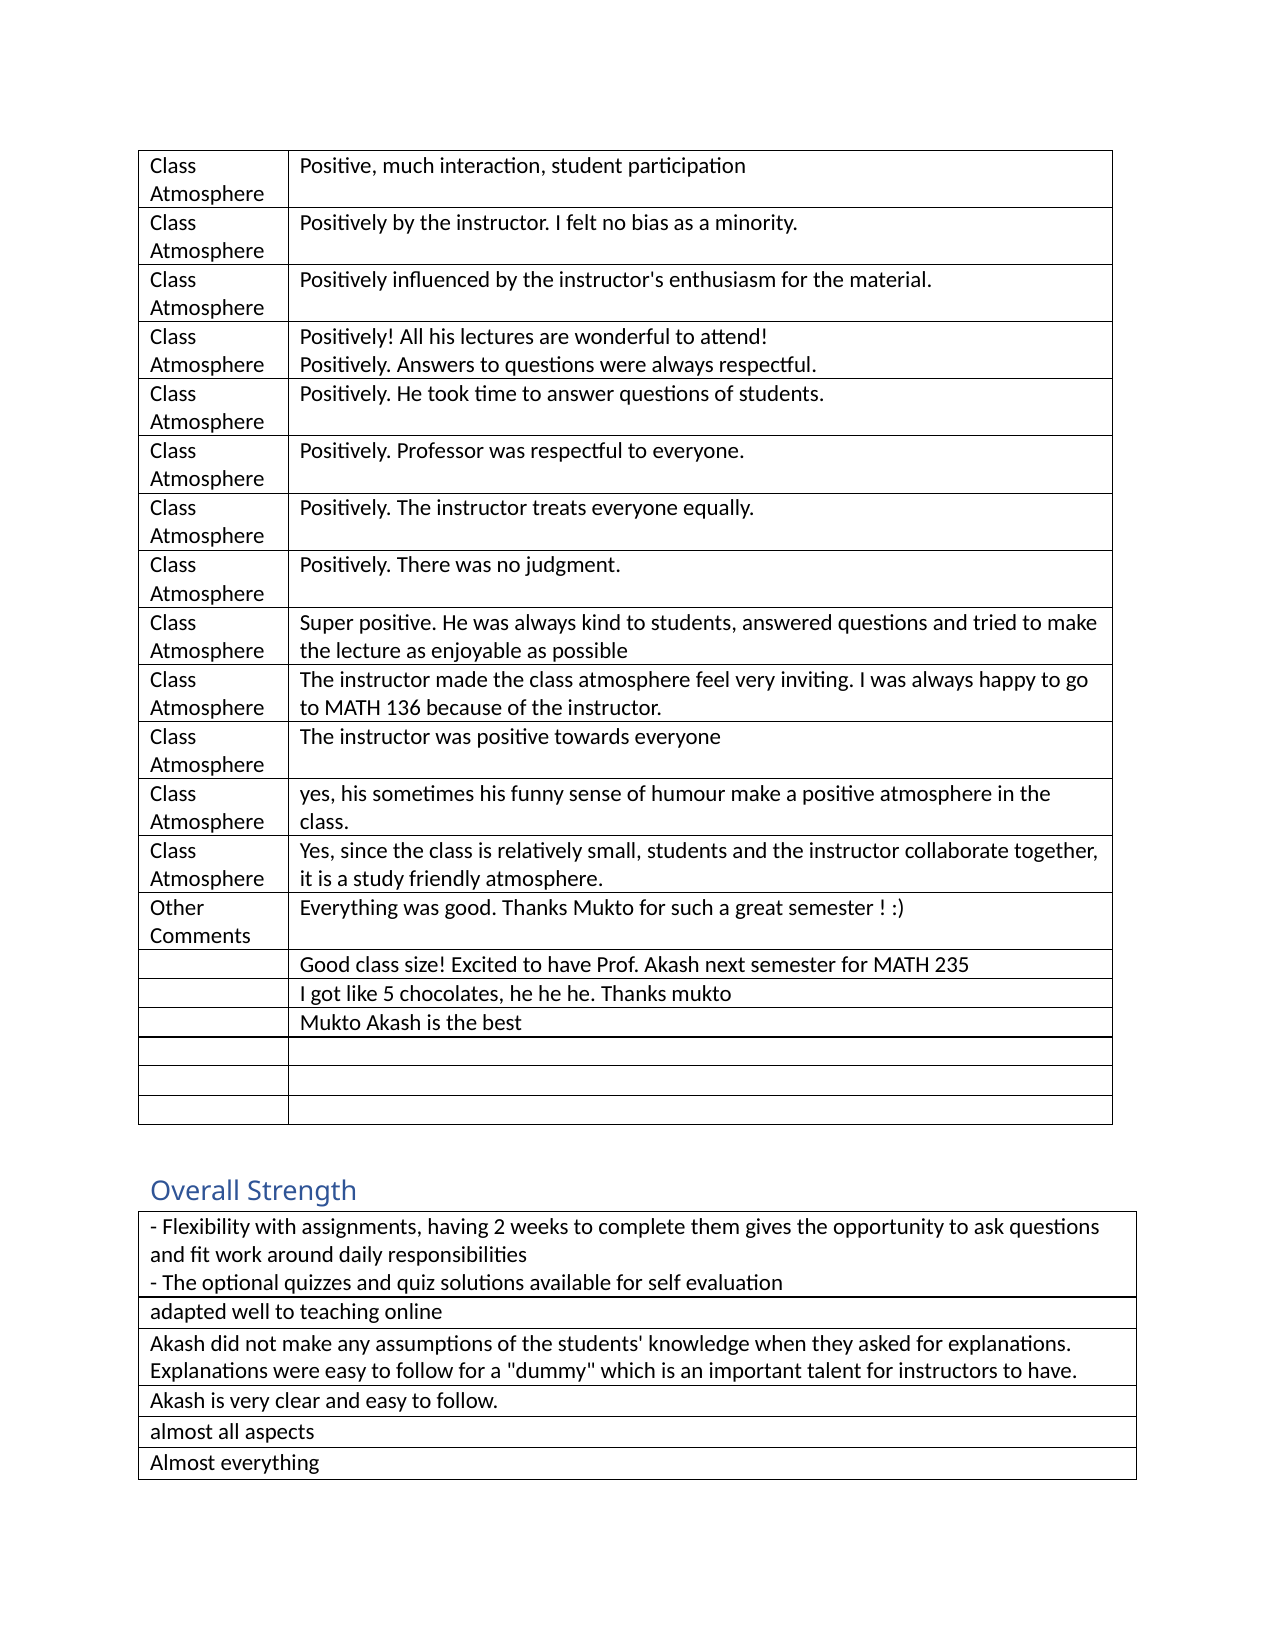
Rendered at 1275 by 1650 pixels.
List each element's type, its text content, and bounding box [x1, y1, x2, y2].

table_cell Class Atmosphere [139, 779, 288, 835]
table_cell Class Atmosphere [139, 665, 288, 721]
table_cell Positively by the instructor. I felt no bias as a minority. [289, 208, 1112, 264]
table_cell [289, 1096, 1112, 1123]
table_cell Everything was good. Thanks Mukto for such a great semester ! :) [289, 893, 1112, 949]
table_cell Class Atmosphere [139, 494, 288, 549]
table_cell [139, 1038, 288, 1065]
table_cell Good class size! Excited to have Prof. Akash next semester for MATH 235 [289, 950, 1112, 978]
table_cell [139, 1096, 288, 1123]
table_cell The instructor made the class atmosphere feel very inviting. I was always happy to go to MATH 136 because of the instructor. [289, 665, 1112, 721]
table_cell Class Atmosphere [139, 551, 288, 607]
table_cell Class Atmosphere [139, 151, 288, 207]
table_cell Positively! All his lectures are wonderful to attend! Positively. Answers to questions were always respectful. [289, 322, 1112, 378]
table_cell [139, 979, 288, 1007]
table_cell almost all aspects [139, 1417, 1136, 1447]
table_cell [289, 1038, 1112, 1065]
table_cell Class Atmosphere [139, 608, 288, 664]
table_cell Almost everything [139, 1448, 1136, 1478]
table_cell Class Atmosphere [139, 265, 288, 321]
table_cell Positively. Professor was respectful to everyone. [289, 436, 1112, 492]
table_header - Flexibility with assignments, having 2 weeks to complete them gives the opportunity to ask questions and fit work around daily responsibilities - The optional quizzes and quiz solutions available for self evaluation [139, 1212, 1136, 1296]
table_cell [139, 1008, 288, 1036]
table_cell Positively influenced by the instructor's enthusiasm for the material. [289, 265, 1112, 321]
table_cell Class Atmosphere [139, 436, 288, 492]
table_cell Positive, much interaction, student participation [289, 151, 1112, 207]
table_cell Class Atmosphere [139, 322, 288, 378]
table_cell Super positive. He was always kind to students, answered questions and tried to make the lecture as enjoyable as possible [289, 608, 1112, 664]
table_cell Class Atmosphere [139, 836, 288, 892]
table_cell Class Atmosphere [139, 722, 288, 778]
table_cell [139, 1066, 288, 1094]
table_cell [139, 950, 288, 978]
table_cell Mukto Akash is the best [289, 1008, 1112, 1036]
table_cell Other Comments [139, 893, 288, 949]
table_cell yes, his sometimes his funny sense of humour make a positive atmosphere in the class. [289, 779, 1112, 835]
subtitle Overall Strength [150, 1171, 1125, 1208]
table_cell Akash did not make any assumptions of the students' knowledge when they asked for explanations. Explanations were easy to follow for a "dummy" which is an important talent for instructors to have. [139, 1329, 1136, 1385]
table_cell Akash is very clear and easy to follow. [139, 1386, 1136, 1416]
table_cell Positively. He took time to answer questions of students. [289, 379, 1112, 435]
table_cell adapted well to teaching online [139, 1298, 1136, 1328]
table_cell Yes, since the class is relatively small, students and the instructor collaborate together, it is a study friendly atmosphere. [289, 836, 1112, 892]
table_cell Class Atmosphere [139, 379, 288, 435]
table_cell Positively. There was no judgment. [289, 551, 1112, 607]
table_cell Class Atmosphere [139, 208, 288, 264]
table_cell I got like 5 chocolates, he he he. Thanks mukto [289, 979, 1112, 1007]
table_cell Positively. The instructor treats everyone equally. [289, 494, 1112, 549]
table_cell [289, 1066, 1112, 1094]
table_cell The instructor was positive towards everyone [289, 722, 1112, 778]
